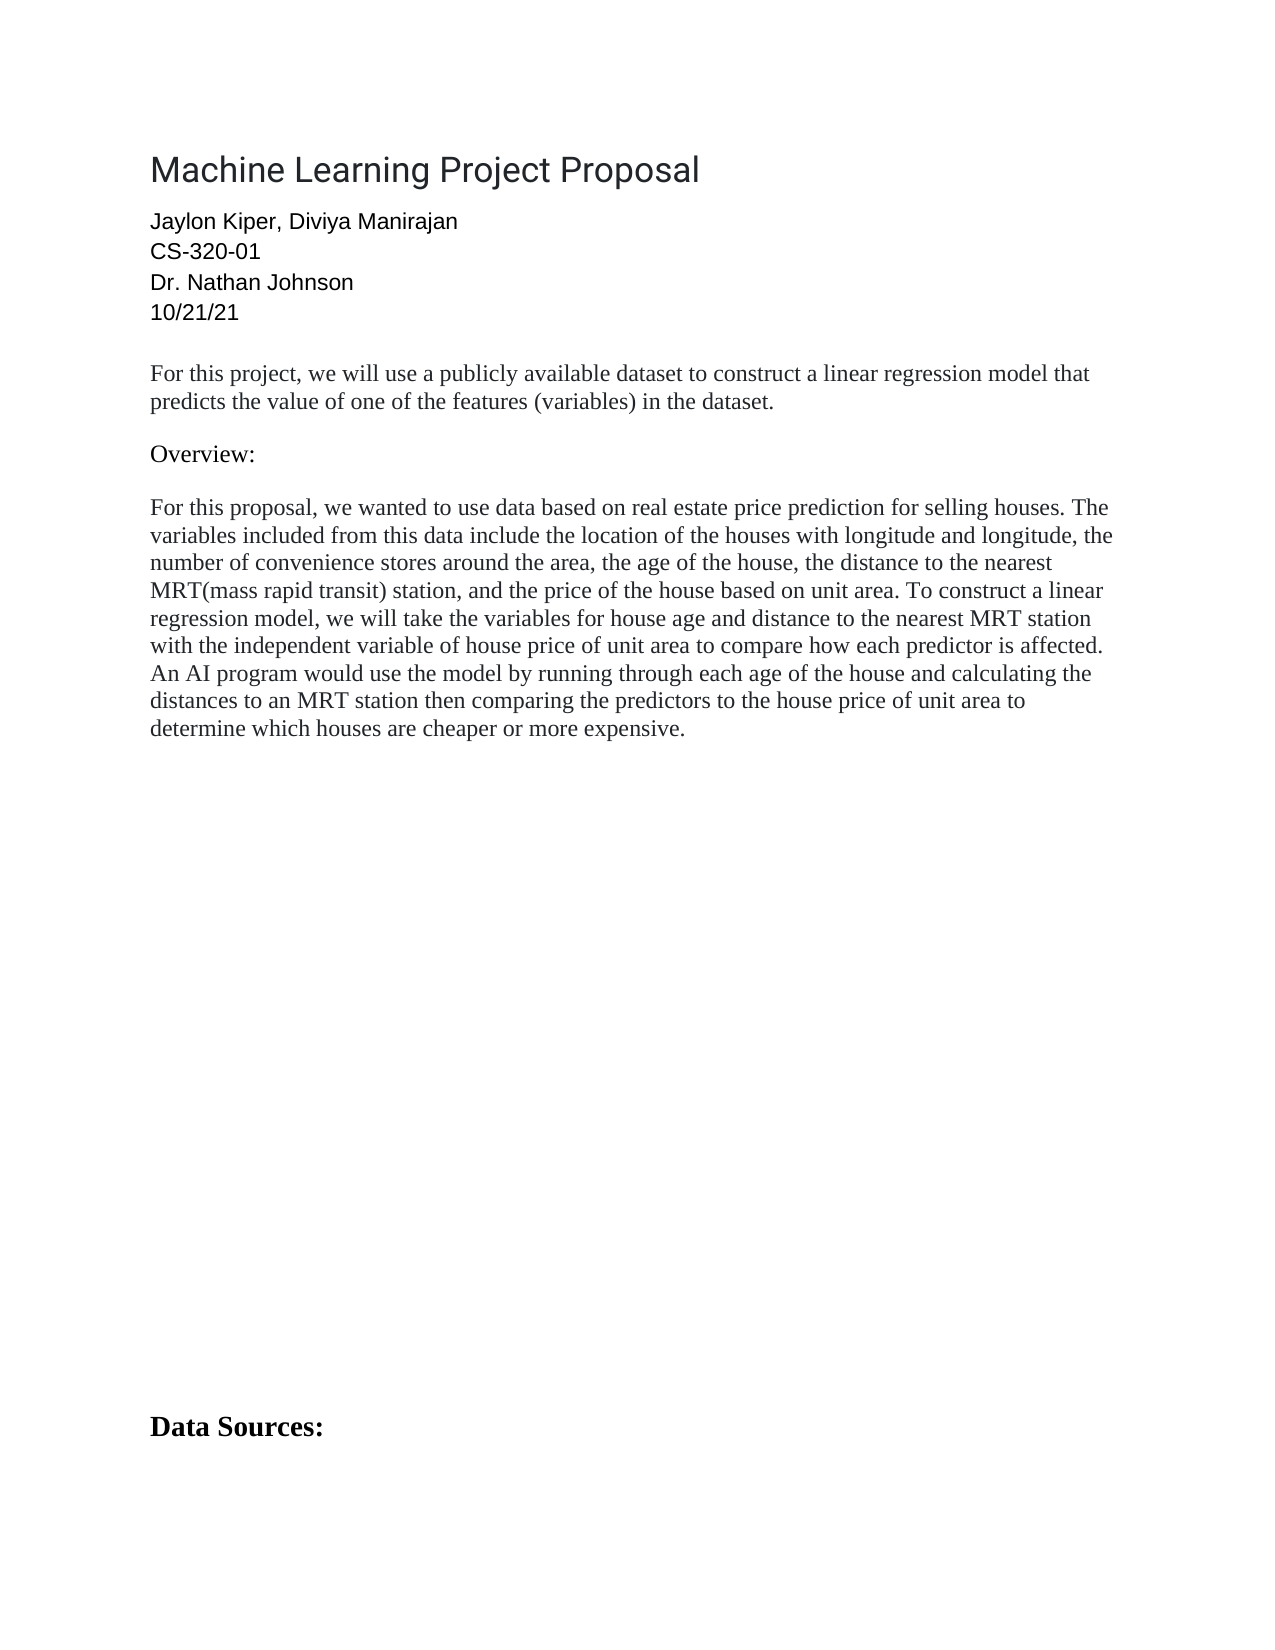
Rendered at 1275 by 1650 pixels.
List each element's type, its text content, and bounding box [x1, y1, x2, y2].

text For this proposal, we wanted to use data based on real estate price prediction for selling houses. The variables included from this data include the location of the houses with longitude and longitude, the number of convenience stores around the area, the age of the house, the distance to the nearest MRT(mass rapid transit) station, and the price of the house based on unit area. To construct a linear regression model, we will take the variables for house age and distance to the nearest MRT station with the independent variable of house price of unit area to compare how each predictor is affected. An AI program would use the model by running through each age of the house and calculating the distances to an MRT station then comparing the predictors to the house price of unit area to determine which houses are cheaper or more expensive. [150, 493, 1125, 742]
text 10/21/21 [150, 299, 1125, 325]
text For this project, we will use a publicly available dataset to construct a linear regression model that predicts the value of one of the features (variables) in the dataset. [150, 359, 1125, 414]
text Dr. Nathan Johnson [150, 268, 1125, 295]
text Jaylon Kiper, Diviya Manirajan [150, 208, 1125, 234]
text CS-320-01 [150, 238, 1125, 265]
text Overview: [150, 439, 1125, 468]
subtitle Machine Learning Project Proposal [150, 150, 1125, 192]
text Data Sources: [150, 1409, 1125, 1443]
